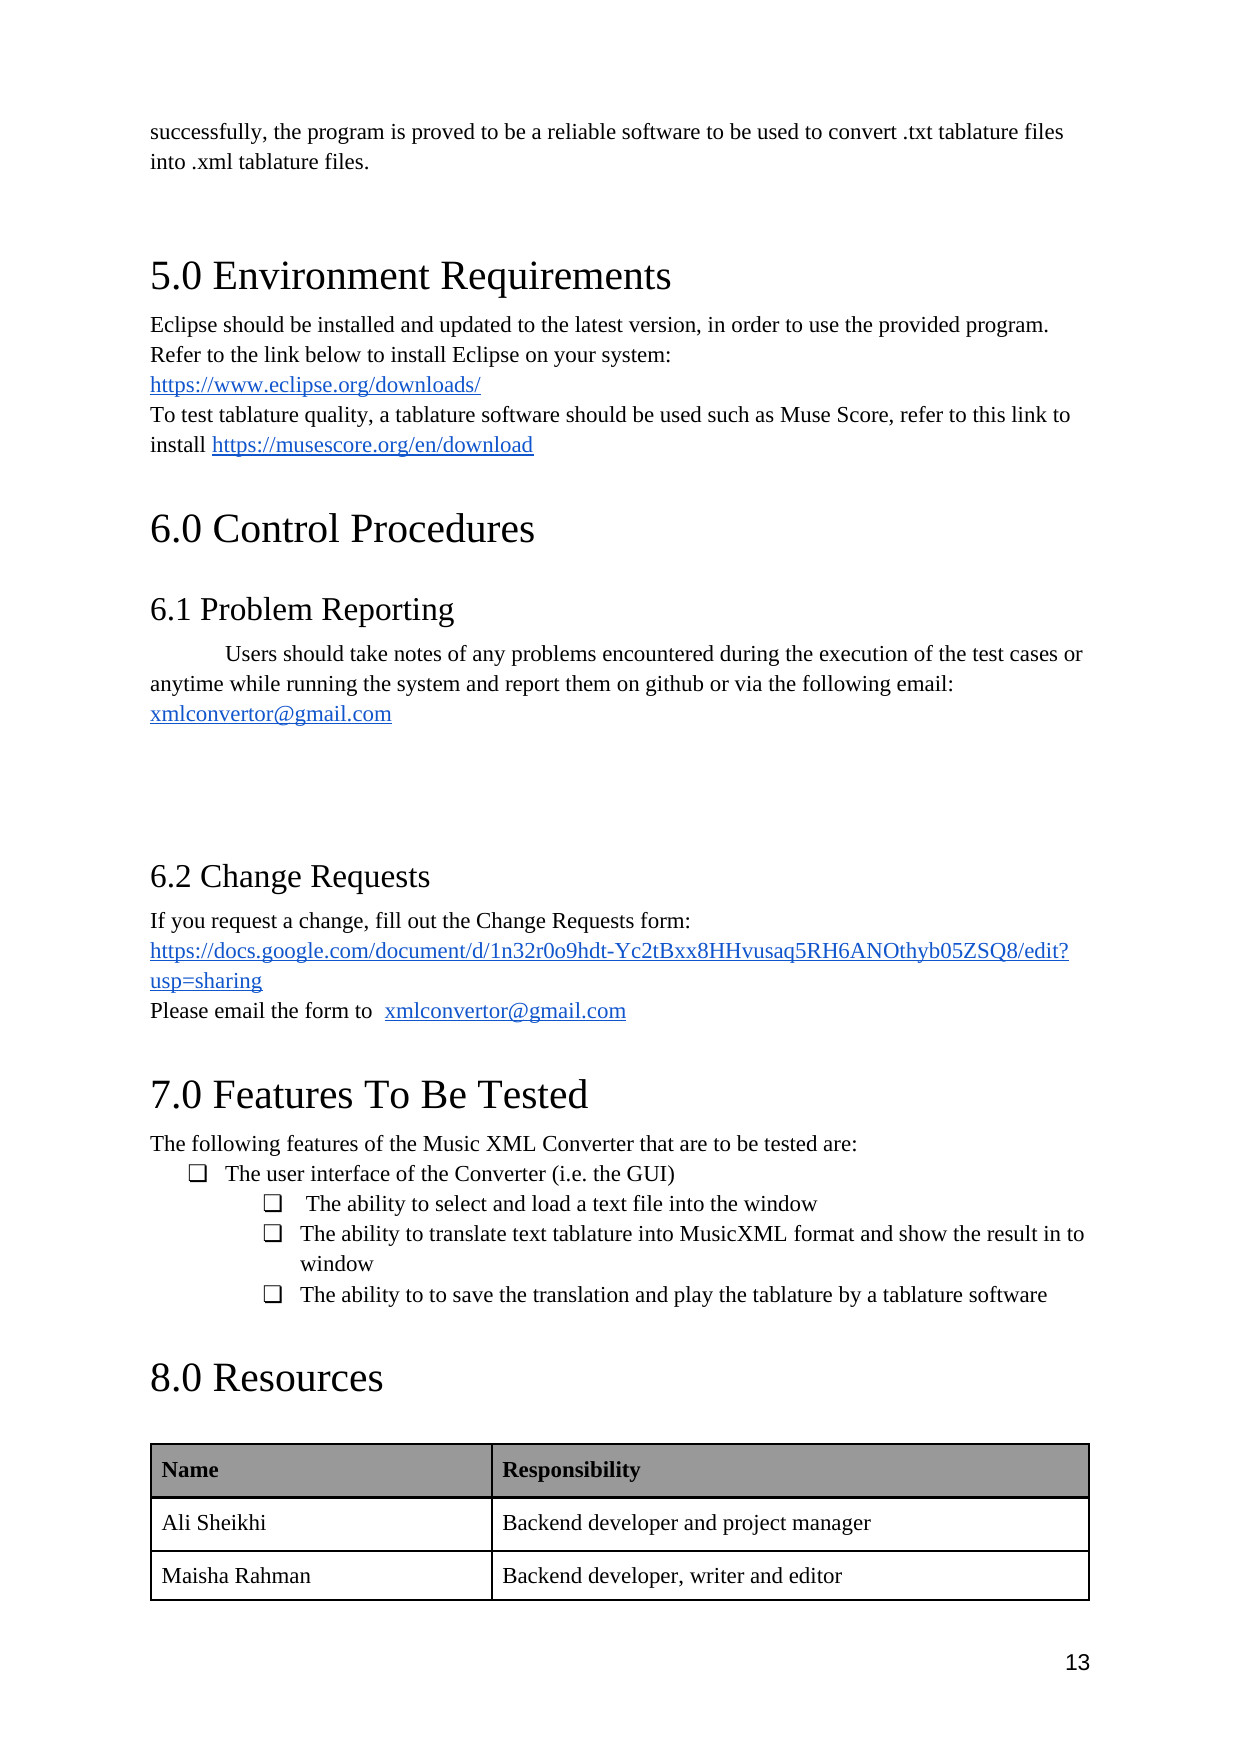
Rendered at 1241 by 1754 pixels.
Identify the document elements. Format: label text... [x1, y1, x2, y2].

subtitle 6.2 Change Requests [150, 856, 1090, 894]
list The ability to to save the translation and play the tablature by a tablature software [262, 1281, 1090, 1307]
text The following features of the Music XML Converter that are to be tested are: [150, 1130, 1090, 1156]
text If you request a change, fill out the Change Requests form: [150, 907, 1090, 933]
list The ability to select and load a text file into the window [262, 1190, 1090, 1216]
table_header Name [152, 1445, 491, 1496]
subtitle 5.0 Environment Requirements [150, 250, 1090, 298]
table_cell Maisha Rahman [152, 1552, 491, 1599]
table_cell Ali Sheikhi [152, 1499, 491, 1549]
text Users should take notes of any problems encountered during the execution of the test cases or anytime while running the system and report them on github or via the following email: xmlconvertor@gmail.com [150, 640, 1090, 726]
text https://www.eclipse.org/downloads/ [150, 371, 1090, 397]
subtitle 7.0 Features To Be Tested [150, 1069, 1090, 1117]
text Eclipse should be installed and updated to the latest version, in order to use the provided program. Refer to the link below to install Eclipse on your system: [150, 311, 1090, 367]
subtitle 6.1 Problem Reporting [150, 589, 1090, 627]
table_header Responsibility [493, 1445, 1088, 1496]
text Please email the form to xmlconvertor@gmail.com [150, 997, 1090, 1024]
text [150, 118, 1090, 174]
list The user interface of the Converter (i.e. the GUI) [187, 1160, 1090, 1186]
text To test tablature quality, a tablature software should be used such as Muse Score, refer to this link to install https://musescore.org/en/download [150, 401, 1090, 458]
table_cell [493, 1552, 1088, 1599]
subtitle 8.0 Resources [150, 1353, 1090, 1401]
table_cell Backend developer and project manager [493, 1499, 1088, 1549]
list The ability to translate text tablature into MusicXML format and show the result in to window [262, 1220, 1090, 1277]
text https://docs.google.com/document/d/1n32r0o9hdt-Yc2tBxx8HHvusaq5RH6ANOthyb05ZSQ8/edit?usp=sharing [150, 937, 1090, 993]
subtitle 6.0 Control Procedures [150, 503, 1090, 551]
